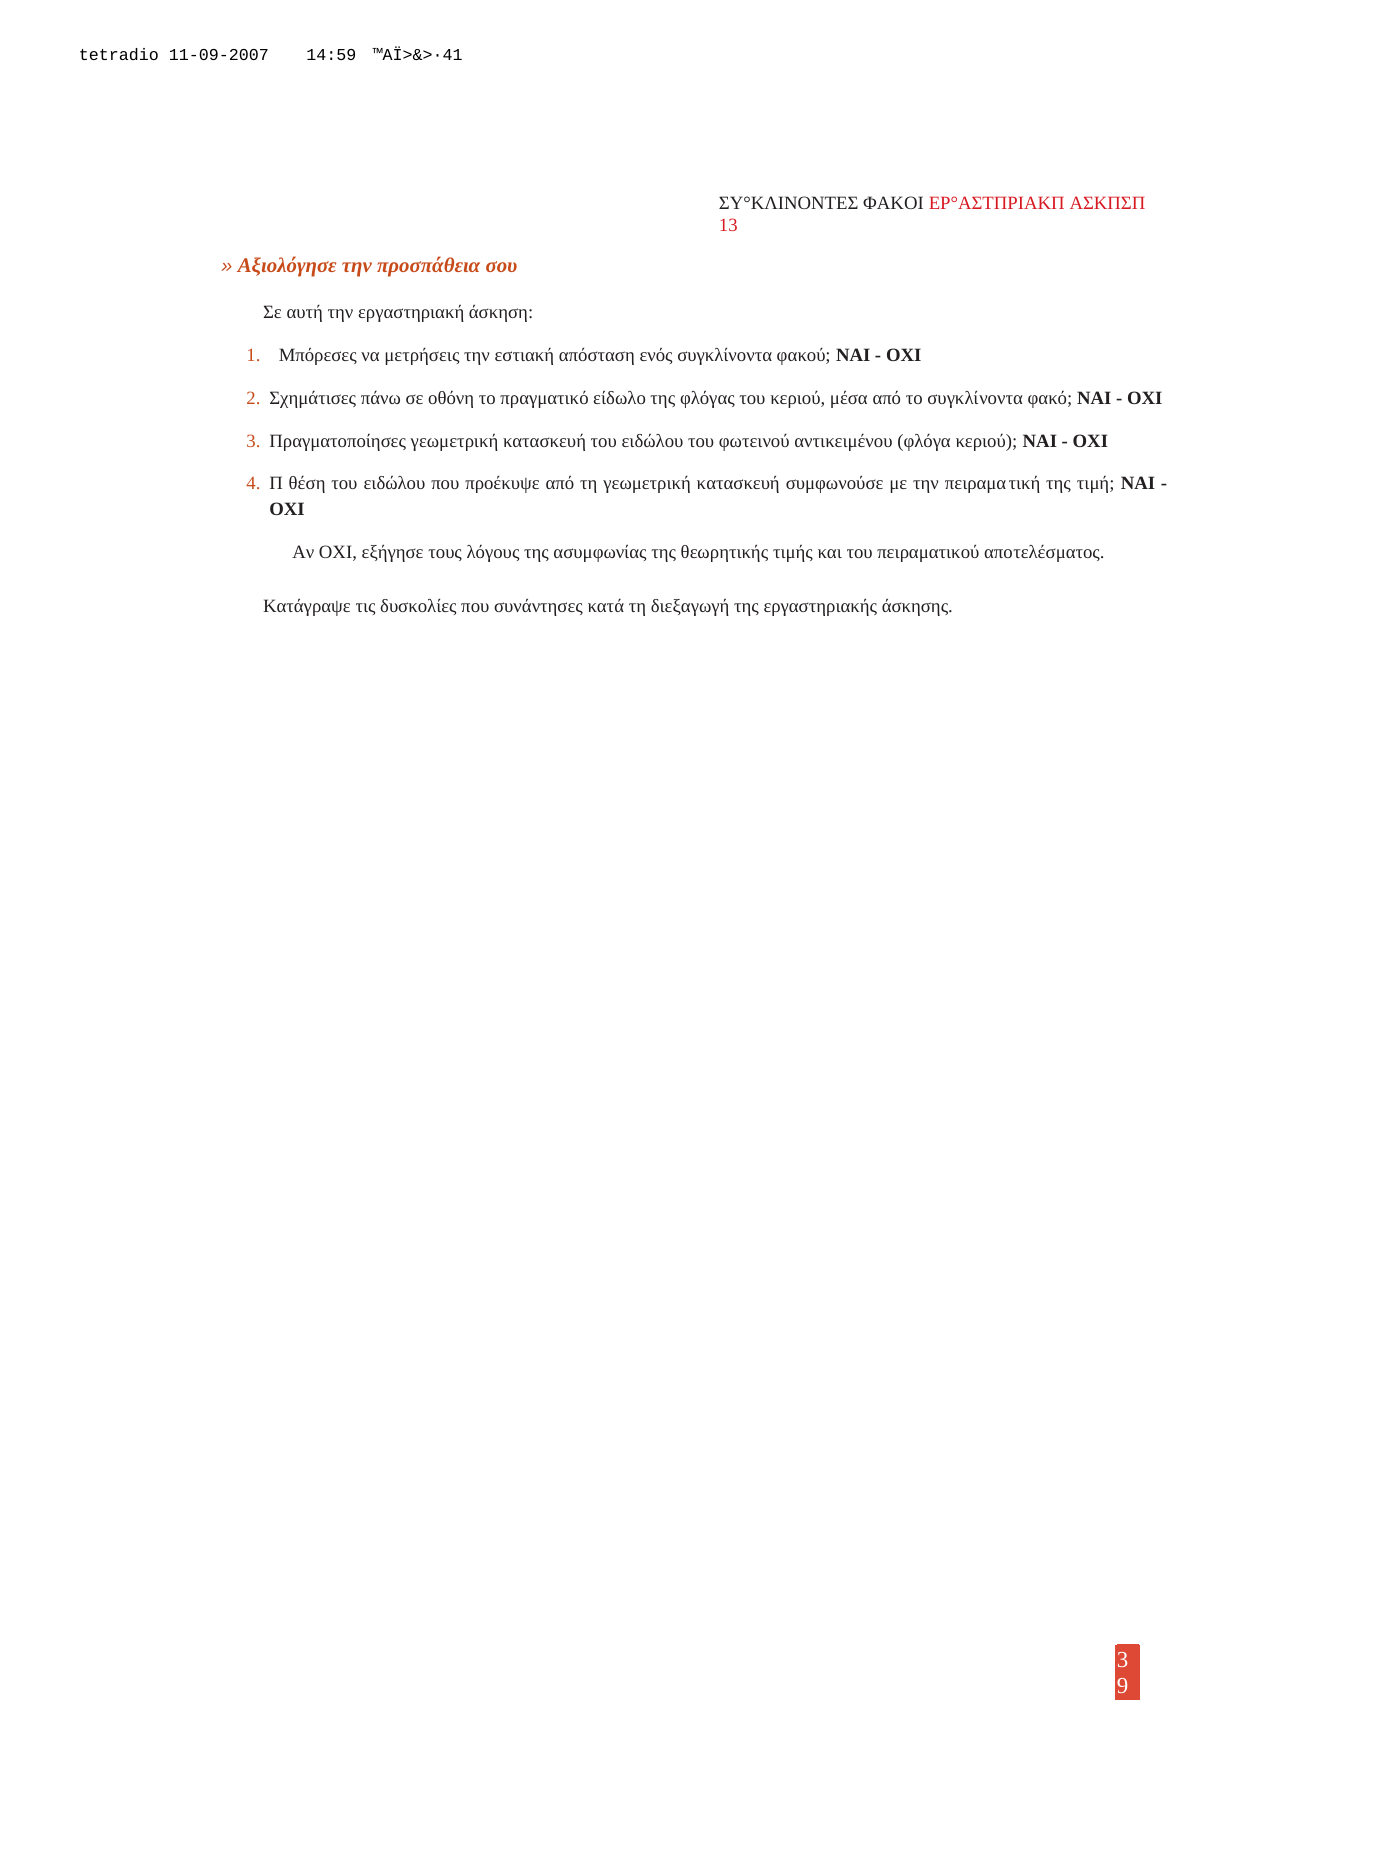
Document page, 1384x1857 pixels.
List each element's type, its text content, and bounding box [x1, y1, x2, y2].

text Κατάγραψε τις δυσκολίες που συνάντησες κατά τη διεξαγωγή της εργαστηριακής άσκησης. [221, 595, 1167, 617]
list Μπόρεσες να μετρήσεις την εστιακή απόσταση ενός συγκλίνοντα φακού; ΝΑΙ - ΟΧΙ [221, 344, 1167, 366]
text Σε αυτή την εργαστηριακή άσκηση: [221, 301, 1167, 323]
list Π θέση του ειδώλου που προέκυψε από τη γεωμετρική κατασκευή συμφωνούσε με την πειραματική της τιμή; ΝΑΙ - ΟΧΙ [246, 472, 1167, 520]
text Αν ΟΧΙ, εξήγησε τους λόγους της ασυμφωνίας της θεωρητικής τιμής και του πειραματικού αποτελέσματος. [269, 541, 1167, 563]
list Σχημάτισες πάνω σε οθόνη το πραγματικό είδωλο της φλόγας του κεριού, μέσα από το συγκλίνοντα φακό; ΝΑΙ - ΟΧΙ [246, 387, 1167, 408]
subtitle » Αξιολόγησε την προσπάθεια σου [221, 253, 1167, 277]
list Πραγματοποίησες γεωμετρική κατασκευή του ειδώλου του φωτεινού αντικειμένου (φλόγα κεριού); ΝΑΙ - ΟΧΙ [246, 429, 1167, 451]
